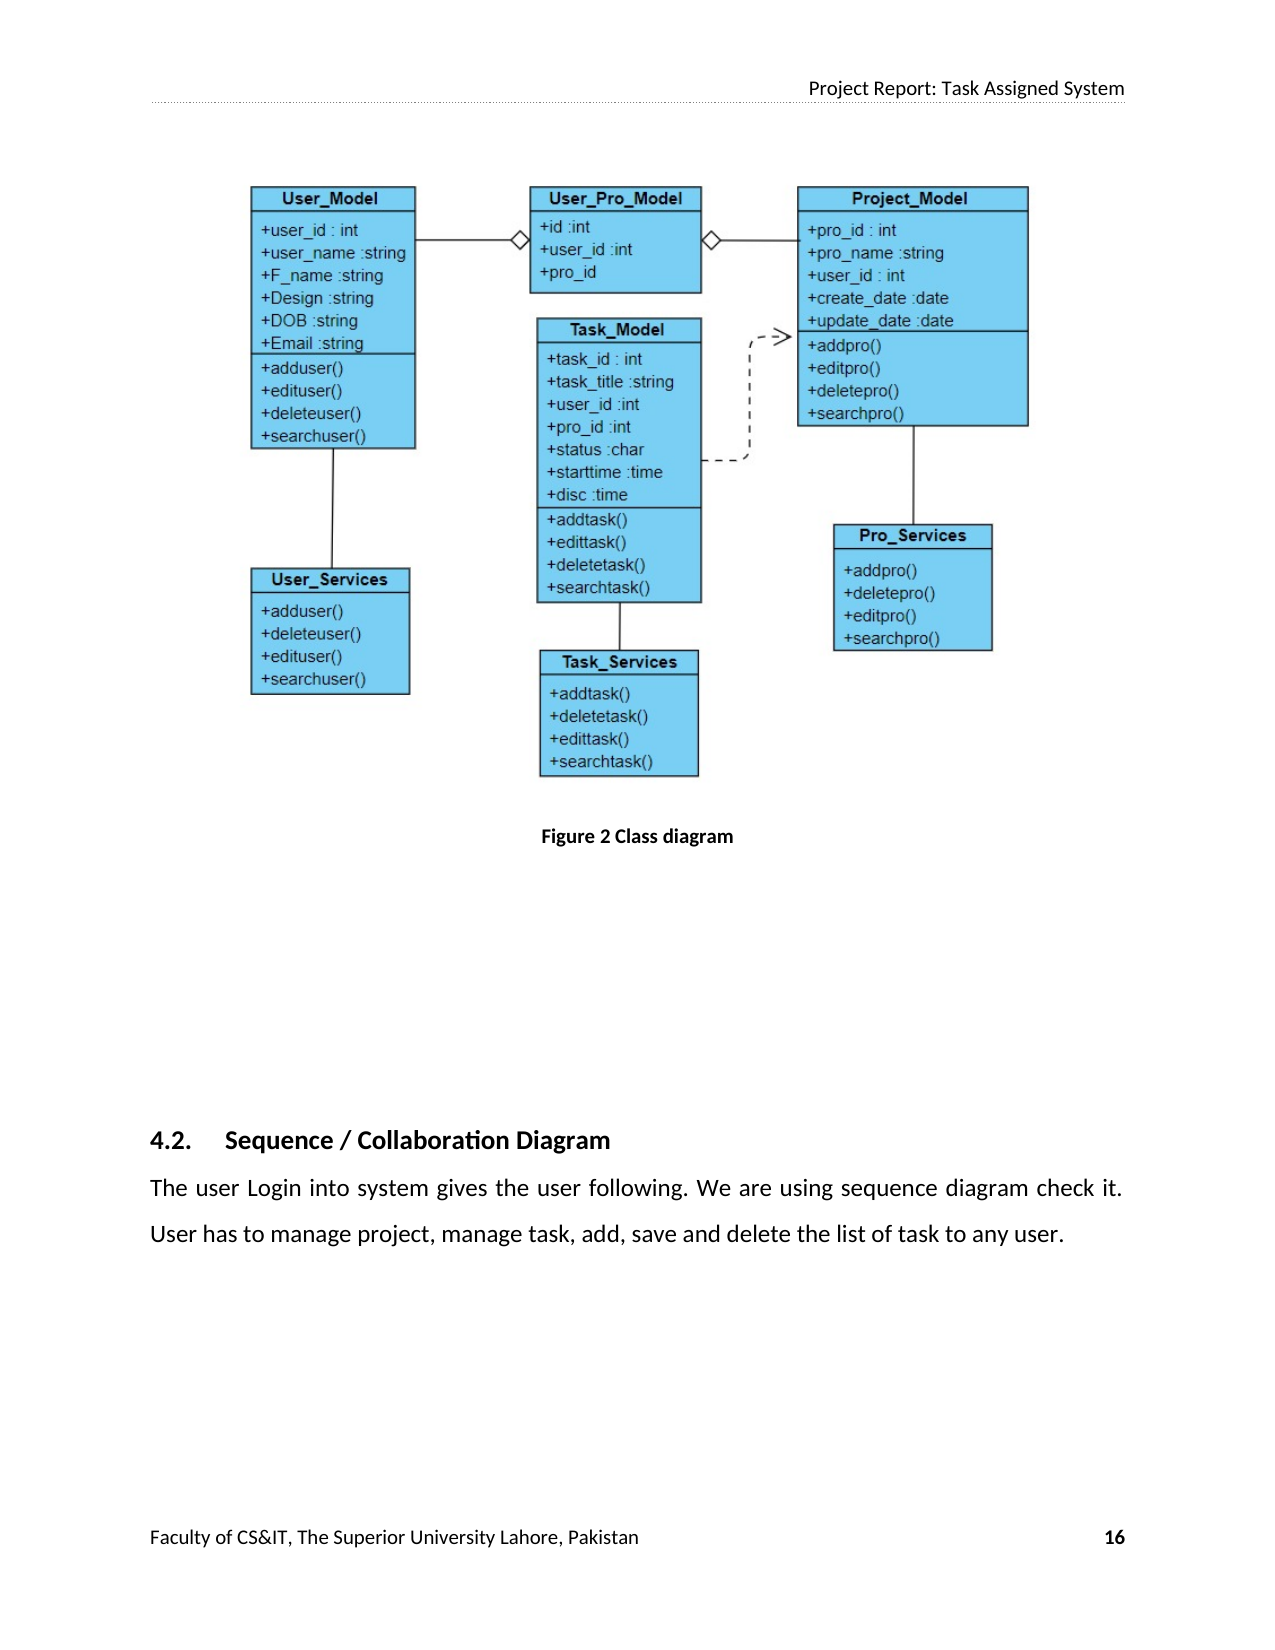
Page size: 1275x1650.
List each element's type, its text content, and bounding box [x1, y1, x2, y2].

text The user Login into system gives the user following. We are using sequence diagram check it. User has to manage project, manage task, add, save and delete the list of task to any user. [150, 1172, 1125, 1249]
subtitle Sequence / Collaboration Diagram [150, 1123, 1125, 1156]
text Figure 2 Class diagram [150, 823, 1125, 848]
picture [150, 150, 1125, 808]
